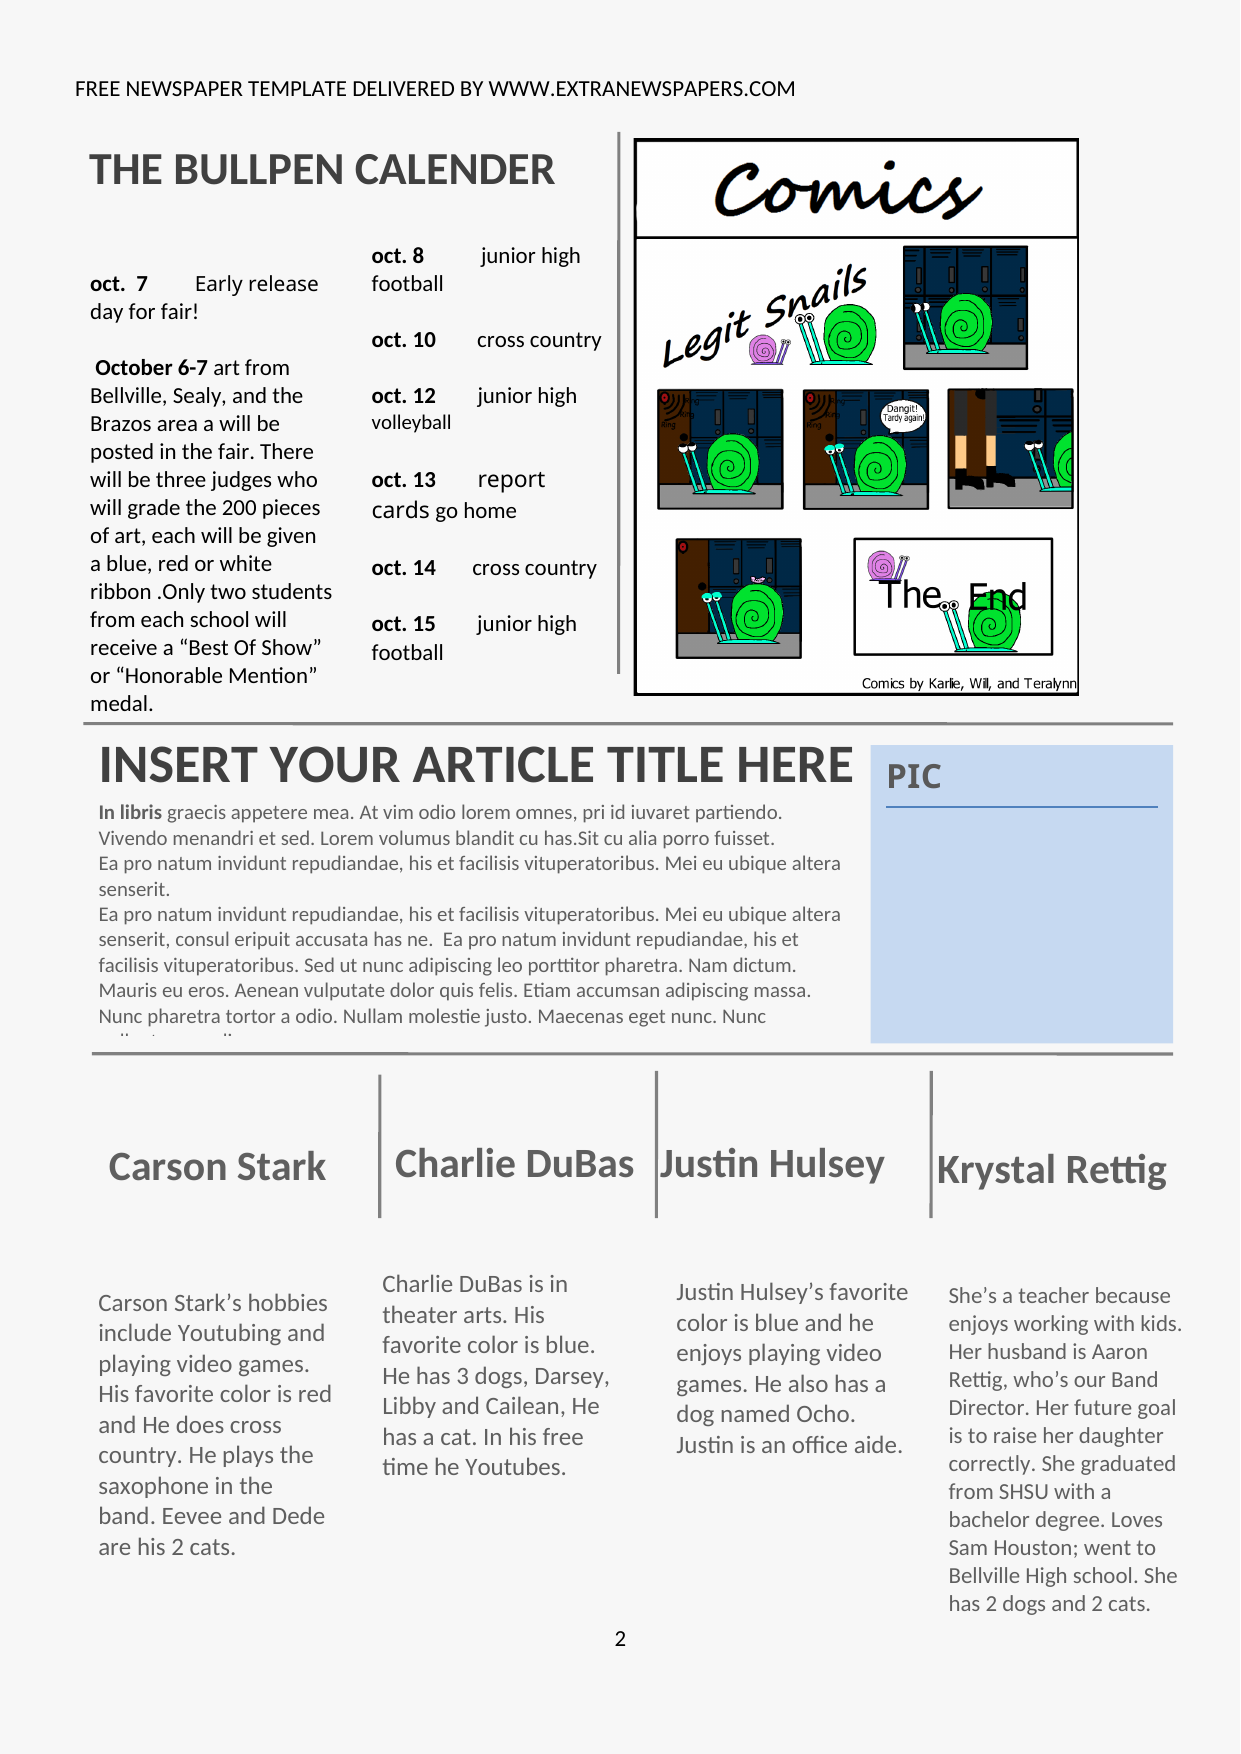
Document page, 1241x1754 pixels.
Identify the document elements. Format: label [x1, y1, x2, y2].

picture [633, 138, 1079, 696]
